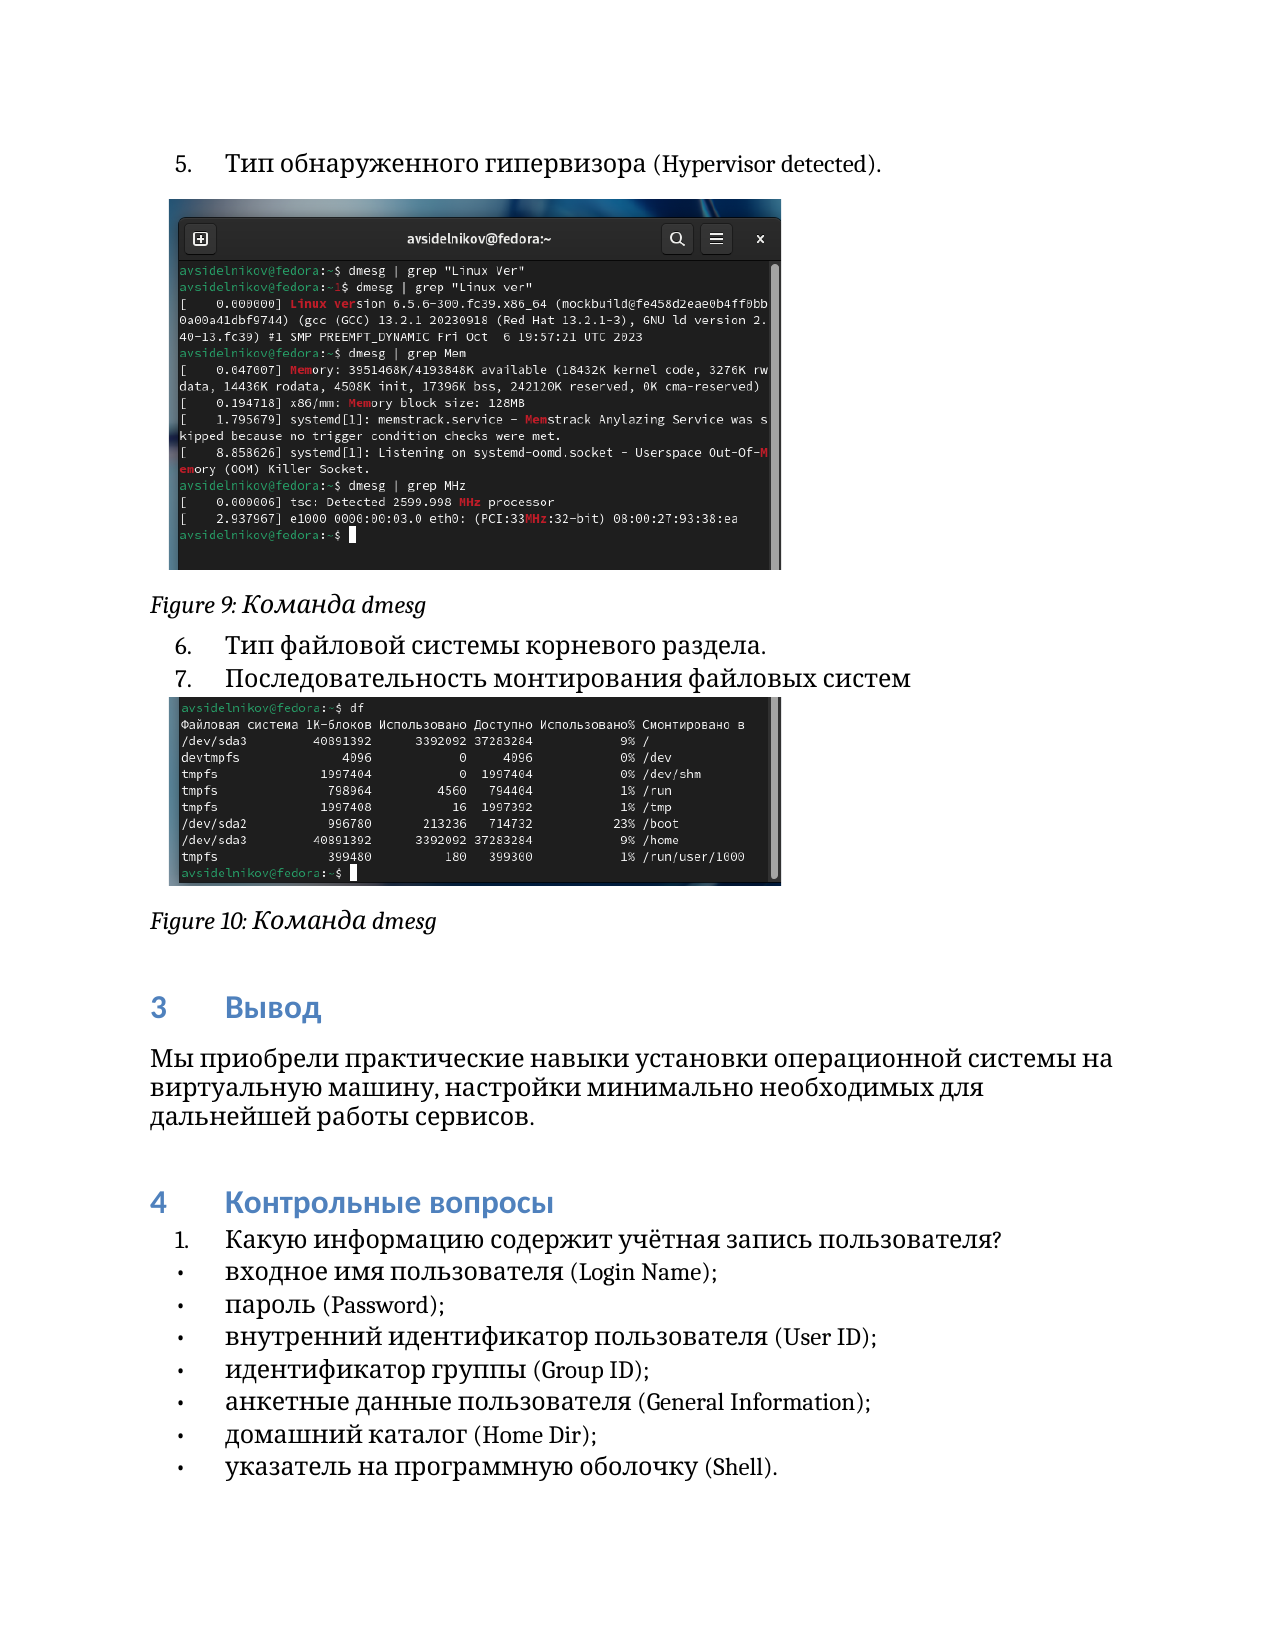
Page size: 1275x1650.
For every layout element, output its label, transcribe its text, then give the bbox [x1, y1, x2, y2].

list Какую информацию содержит учётная запись пользователя? [175, 1226, 1125, 1254]
list указатель на программную оболочку (Shell). [175, 1453, 1125, 1482]
picture [168, 697, 782, 886]
text Figure 10: Команда dmesg [150, 907, 1125, 936]
list домашний каталог (Home Dir); [175, 1421, 1125, 1449]
text Figure 9: Команда dmesg [150, 591, 1125, 619]
list входное имя пользователя (Login Name); [175, 1258, 1125, 1287]
list Тип файловой системы корневого раздела. [175, 632, 1125, 661]
list Последовательность монтирования файловых систем [175, 664, 1125, 693]
text Мы приобрели практические навыки установки операционной системы на виртуальную машину, настройки минимально необходимых для дальнейшей работы сервисов. [150, 1045, 1125, 1131]
picture [168, 199, 782, 570]
list внутренний идентификатор пользователя (User ID); [175, 1323, 1125, 1352]
list идентификатор группы (Group ID); [175, 1356, 1125, 1384]
subtitle 3 Вывод [150, 986, 1125, 1026]
list анкетные данные пользователя (General Information); [175, 1388, 1125, 1417]
list Тип обнаруженного гипервизора (Hypervisor detected). [175, 150, 1125, 179]
list пароль (Password); [175, 1291, 1125, 1319]
subtitle 4 Контрольные вопросы [150, 1181, 1125, 1222]
